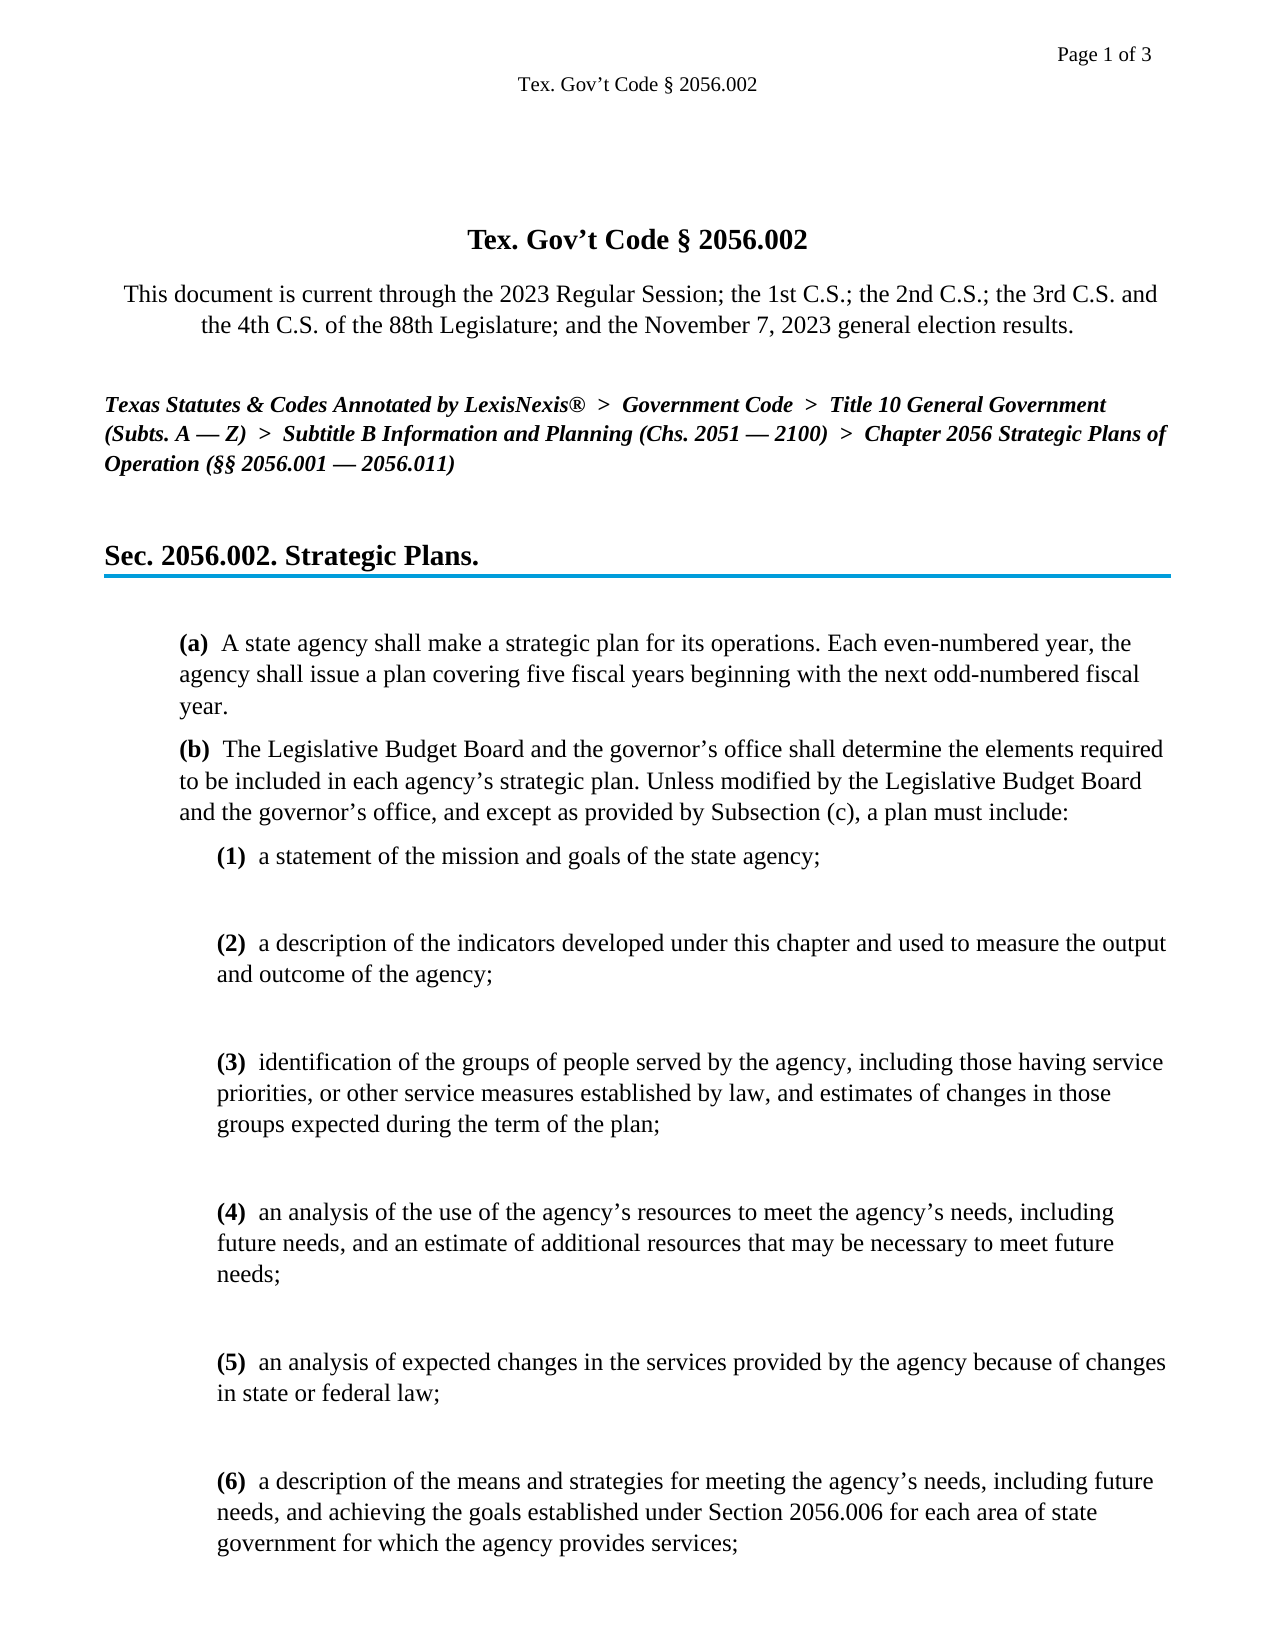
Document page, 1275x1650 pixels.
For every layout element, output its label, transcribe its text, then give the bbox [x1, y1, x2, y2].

text Sec. 2056.002. Strategic Plans. [104, 501, 1171, 572]
text (3) identification of the groups of people served by the agency, including those having service priorities, or other service measures established by law, and estimates of changes in those groups expected during the term of the plan; [217, 1044, 1171, 1138]
text (2) a description of the indicators developed under this chapter and used to measure the output and outcome of the agency; [217, 926, 1171, 988]
text Texas Statutes & Codes Annotated by LexisNexis® > Government Code > Title 10 General Government (Subts. A — Z) > Subtitle B Information and Planning (Chs. 2051 — 2100) > Chapter 2056 Strategic Plans of Operation (§§ 2056.001 — 2056.011) [104, 388, 1171, 476]
text (1) a statement of the mission and goals of the state agency; [217, 838, 1171, 869]
text (5) an analysis of expected changes in the services provided by the agency because of changes in state or federal law; [217, 1344, 1171, 1407]
text This document is current through the 2023 Regular Session; the 1st C.S.; the 2nd C.S.; the 3rd C.S. and the 4th C.S. of the 88th Legislature; and the November 7, 2023 general election results. [104, 276, 1171, 339]
text (a) A state agency shall make a strategic plan for its operations. Each even-numbered year, the agency shall issue a plan covering five fiscal years beginning with the next odd-numbered fiscal year. [179, 626, 1171, 719]
text (b) The Legislative Budget Board and the governor’s office shall determine the elements required to be included in each agency’s strategic plan. Unless modified by the Legislative Budget Board and the governor’s office, and except as provided by Subsection (c), a plan must include: [179, 732, 1171, 826]
text (4) an analysis of the use of the agency’s resources to meet the agency’s needs, including future needs, and an estimate of additional resources that may be necessary to meet future needs; [217, 1194, 1171, 1288]
subtitle Tex. Gov’t Code § 2056.002 [104, 220, 1171, 256]
text (6) a description of the means and strategies for meeting the agency’s needs, including future needs, and achieving the goals established under Section 2056.006 for each area of state government for which the agency provides services; [217, 1463, 1171, 1557]
